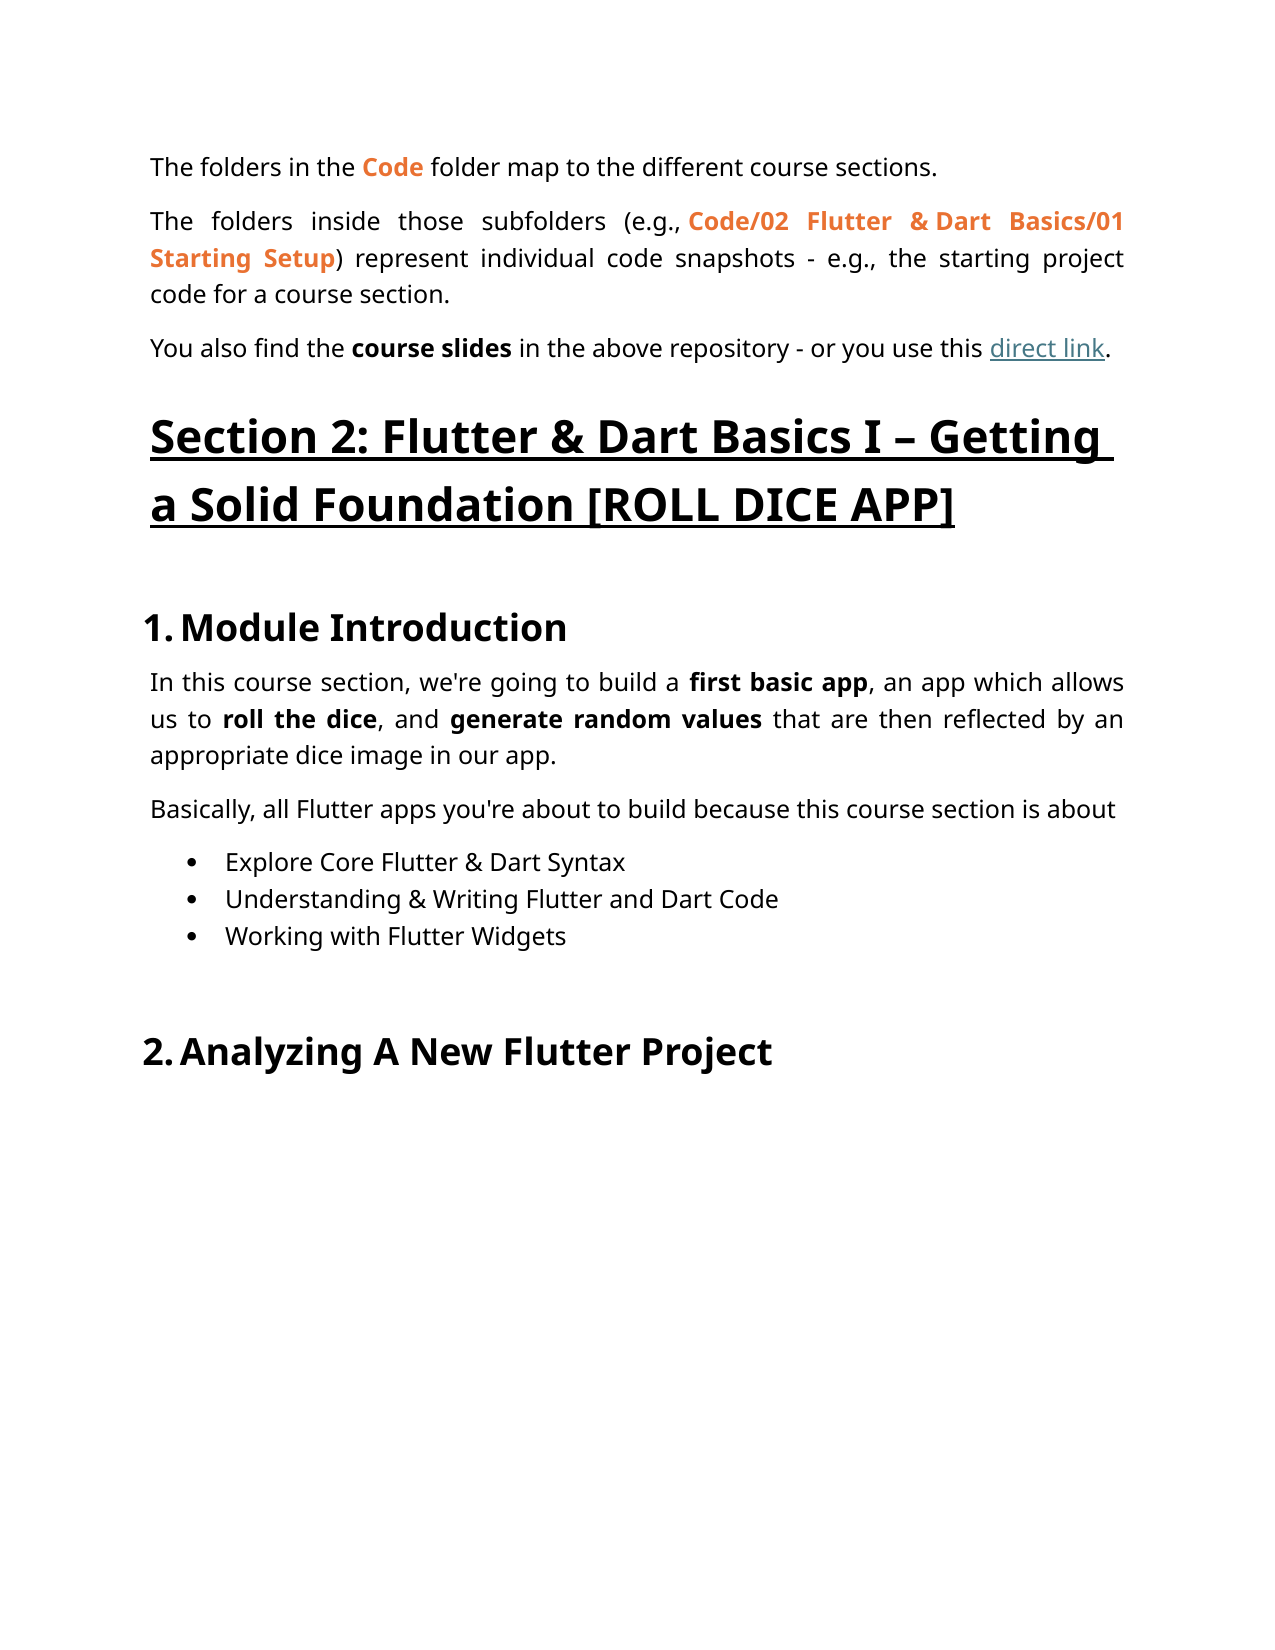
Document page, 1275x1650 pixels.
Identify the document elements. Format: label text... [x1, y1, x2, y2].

text The folders inside those subfolders (e.g., Code/02 Flutter & Dart Basics/01 Starting Setup) represent individual code snapshots - e.g., the starting project code for a course section. [150, 203, 1125, 311]
text The folders in the Code folder map to the different course sections. [150, 150, 1125, 184]
list Explore Core Flutter & Dart Syntax [187, 845, 1125, 879]
subtitle Section 2: Flutter & Dart Basics I – Getting a Solid Foundation [ROLL DICE APP] [150, 405, 1125, 534]
text Basically, all Flutter apps you're about to build because this course section is about [150, 791, 1125, 826]
list Understanding & Writing Flutter and Dart Code [187, 882, 1125, 916]
list Working with Flutter Widgets [187, 918, 1125, 952]
text In this course section, we're going to build a first basic app, an app which allows us to roll the dice, and generate random values that are then reflected by an appropriate dice image in our app. [150, 664, 1125, 772]
subtitle Analyzing A New Flutter Project [142, 1025, 1125, 1076]
text You also find the course slides in the above repository - or you use this direct link. [150, 330, 1125, 364]
subtitle Module Introduction [142, 601, 1125, 652]
